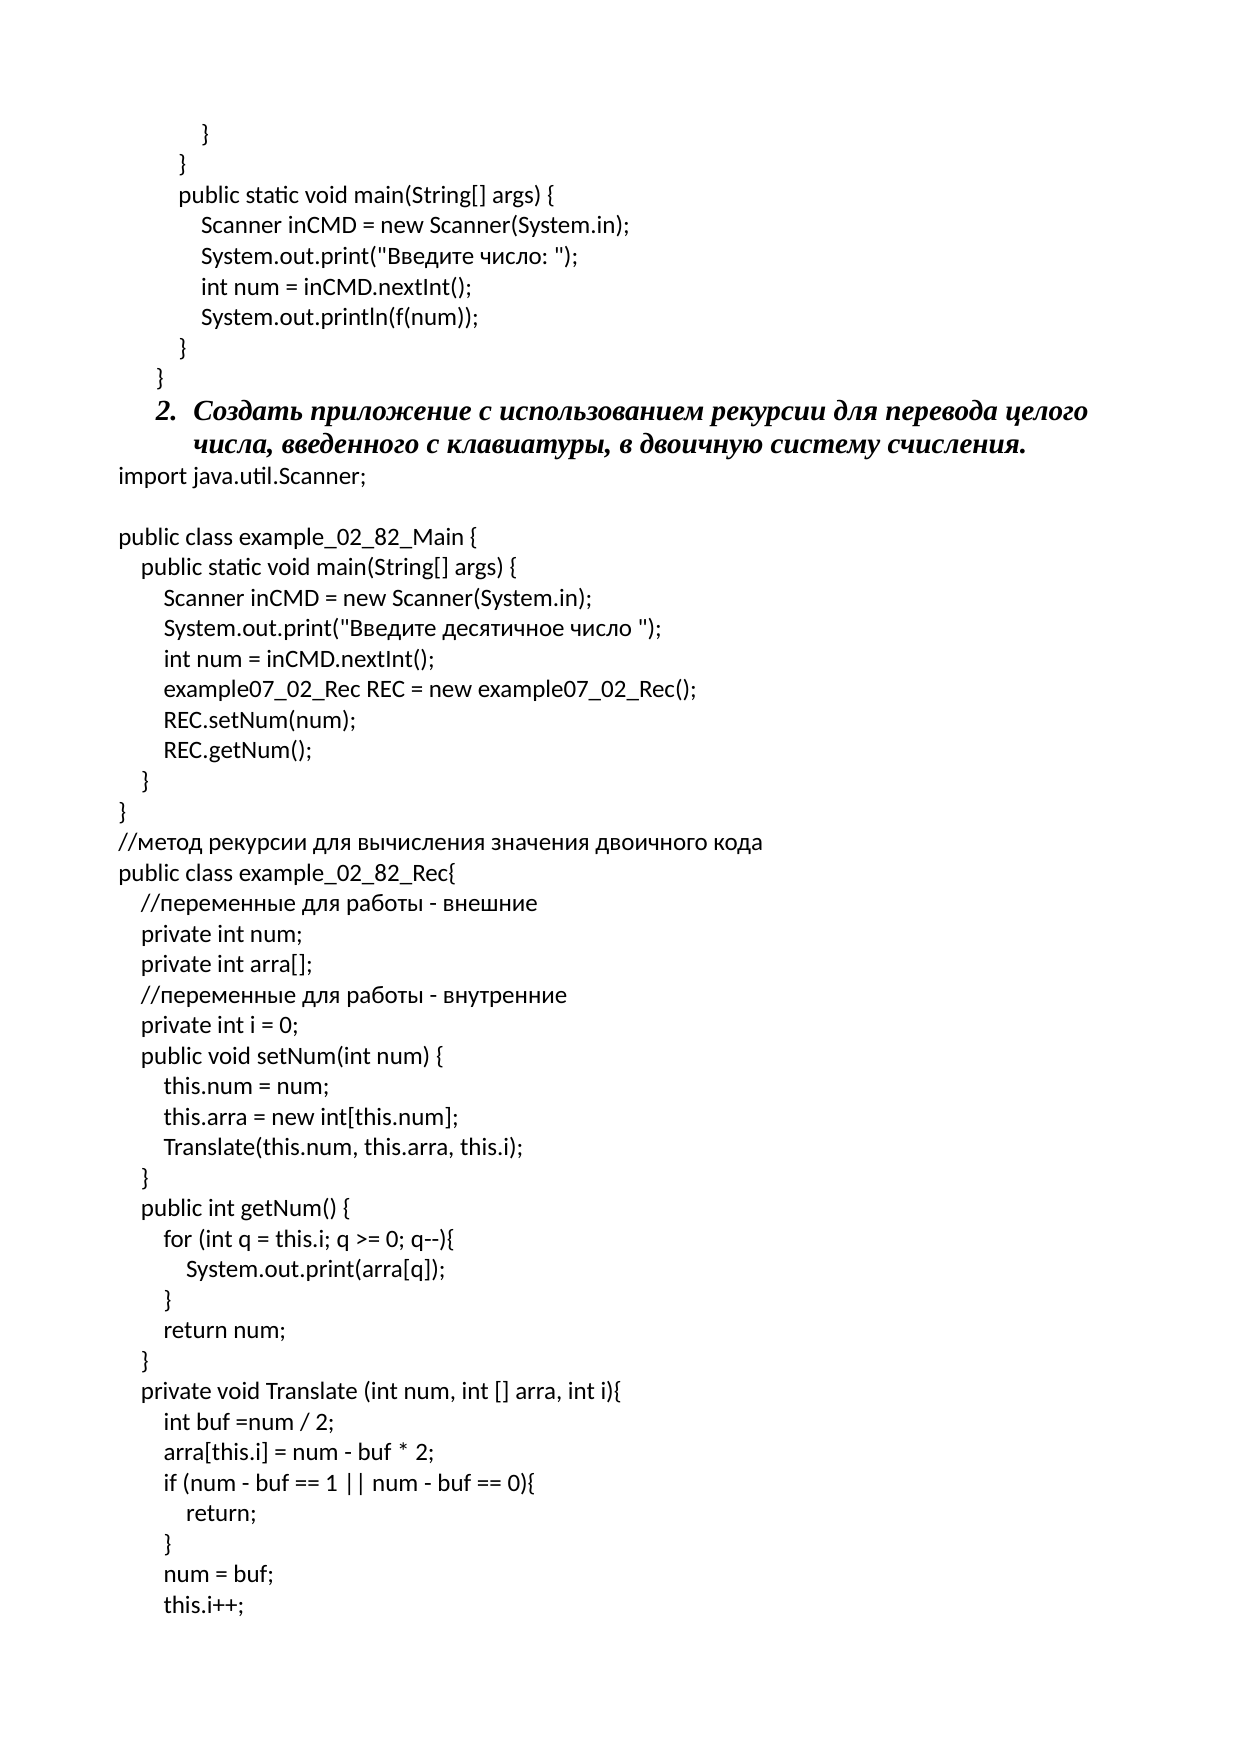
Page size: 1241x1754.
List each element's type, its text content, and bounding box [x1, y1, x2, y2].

list Создать приложение с использованием рекурсии для перевода целого числа, введенного с клавиатуры, в двоичную систему счисления. [156, 393, 1122, 460]
list Scanner inCMD = new Scanner(System.in); [156, 210, 1122, 240]
text System.out.print(arra[q]); [118, 1253, 1122, 1284]
text return num; [118, 1314, 1122, 1345]
text REC.setNum(num); [118, 704, 1122, 734]
text import java.util.Scanner; [118, 460, 1122, 490]
text this.i++; [118, 1589, 1122, 1620]
text public int getNum() { [118, 1192, 1122, 1223]
text //переменные для работы - внутренние [118, 979, 1122, 1009]
text //метод рекурсии для вычисления значения двоичного кода [118, 826, 1122, 857]
text arra[this.i] = num - buf * 2; [118, 1437, 1122, 1467]
text public class example_02_82_Main { [118, 521, 1122, 551]
text private void Translate (int num, int [] arra, int i){ [118, 1376, 1122, 1406]
text Scanner inCMD = new Scanner(System.in); [118, 582, 1122, 612]
text int num = inCMD.nextInt(); [118, 643, 1122, 673]
text } [118, 1345, 1122, 1376]
text public class example_02_82_Rec{ [118, 857, 1122, 887]
text private int num; [118, 918, 1122, 948]
list } [156, 118, 1122, 149]
text example07_02_Rec REC = new example07_02_Rec(); [118, 673, 1122, 704]
text REC.getNum(); [118, 734, 1122, 765]
text this.arra = new int[this.num]; [118, 1101, 1122, 1131]
list System.out.println(f(num)); [156, 301, 1122, 332]
text } [118, 765, 1122, 796]
list public static void main(String[] args) { [156, 179, 1122, 210]
text private int arra[]; [118, 948, 1122, 979]
text this.num = num; [118, 1070, 1122, 1101]
text } [118, 1162, 1122, 1192]
text } [118, 1284, 1122, 1314]
text for (int q = this.i; q >= 0; q--){ [118, 1223, 1122, 1253]
text if (num - buf == 1 || num - buf == 0){ [118, 1467, 1122, 1498]
text public static void main(String[] args) { [118, 551, 1122, 582]
list } [156, 362, 1122, 393]
text num = buf; [118, 1559, 1122, 1589]
text System.out.print("Введите десятичное число "); [118, 612, 1122, 643]
text return; [118, 1498, 1122, 1528]
list System.out.print("Введите число: "); [156, 240, 1122, 271]
text int buf =num / 2; [118, 1406, 1122, 1437]
text //переменные для работы - внешние [118, 887, 1122, 918]
text } [118, 1528, 1122, 1559]
list int num = inCMD.nextInt(); [156, 271, 1122, 301]
text } [118, 796, 1122, 826]
text Translate(this.num, this.arra, this.i); [118, 1131, 1122, 1162]
text public void setNum(int num) { [118, 1040, 1122, 1070]
list } [156, 332, 1122, 362]
text private int i = 0; [118, 1009, 1122, 1040]
list } [156, 149, 1122, 179]
